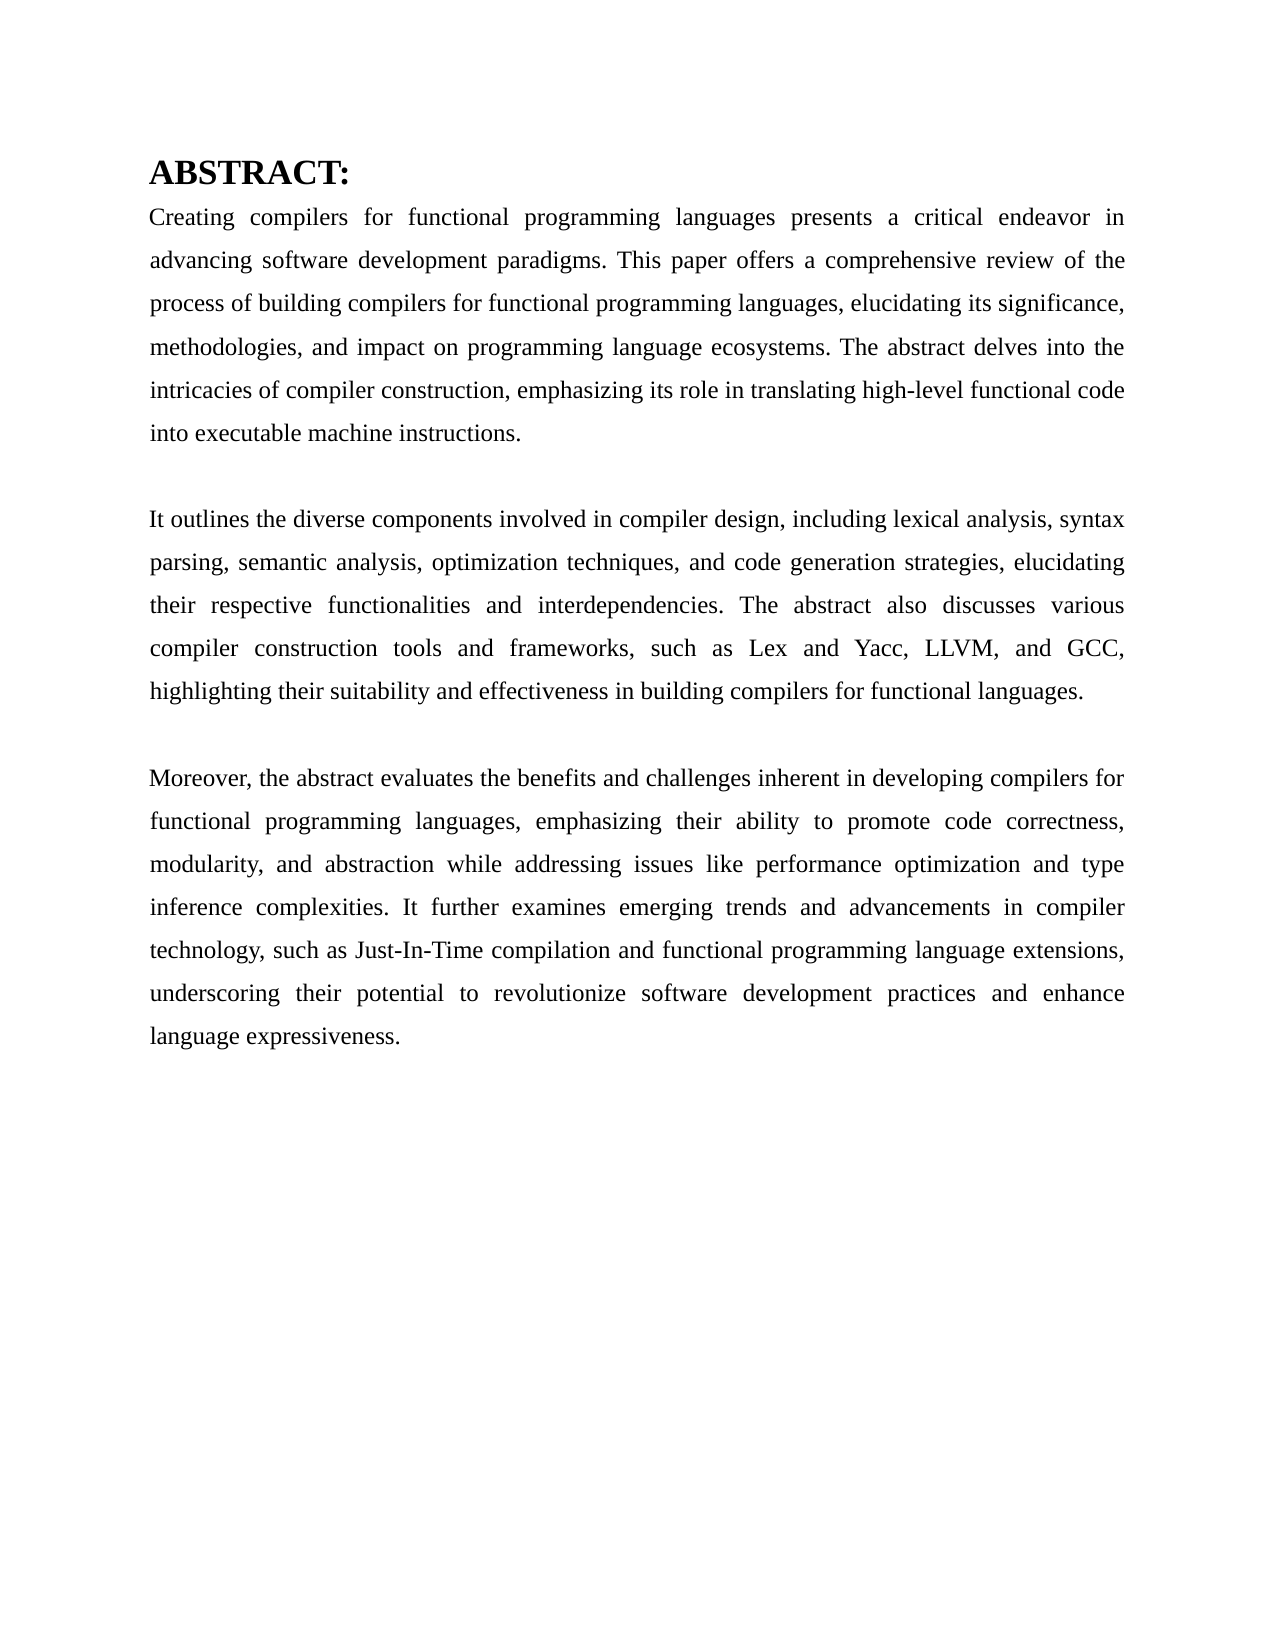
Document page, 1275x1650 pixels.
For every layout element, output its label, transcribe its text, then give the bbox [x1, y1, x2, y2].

text Creating compilers for functional programming languages presents a critical endeavor in advancing software development paradigms. This paper offers a comprehensive review of the process of building compilers for functional programming languages, elucidating its significance, methodologies, and impact on programming language ecosystems. The abstract delves into the intricacies of compiler construction, emphasizing its role in translating high-level functional code into executable machine instructions. [148, 202, 1126, 447]
text It outlines the diverse components involved in compiler design, including lexical analysis, syntax parsing, semantic analysis, optimization techniques, and code generation strategies, elucidating their respective functionalities and interdependencies. The abstract also discusses various compiler construction tools and frameworks, such as Lex and Yacc, LLVM, and GCC, highlighting their suitability and effectiveness in building compilers for functional languages. [148, 504, 1126, 705]
text Moreover, the abstract evaluates the benefits and challenges inherent in developing compilers for functional programming languages, emphasizing their ability to promote code correctness, modularity, and abstraction while addressing issues like performance optimization and type inference complexities. It further examines emerging trends and advancements in compiler technology, such as Just-In-Time compilation and functional programming language extensions, underscoring their potential to revolutionize software development practices and enhance language expressiveness. [148, 763, 1126, 1050]
text ABSTRACT: [148, 151, 1132, 192]
